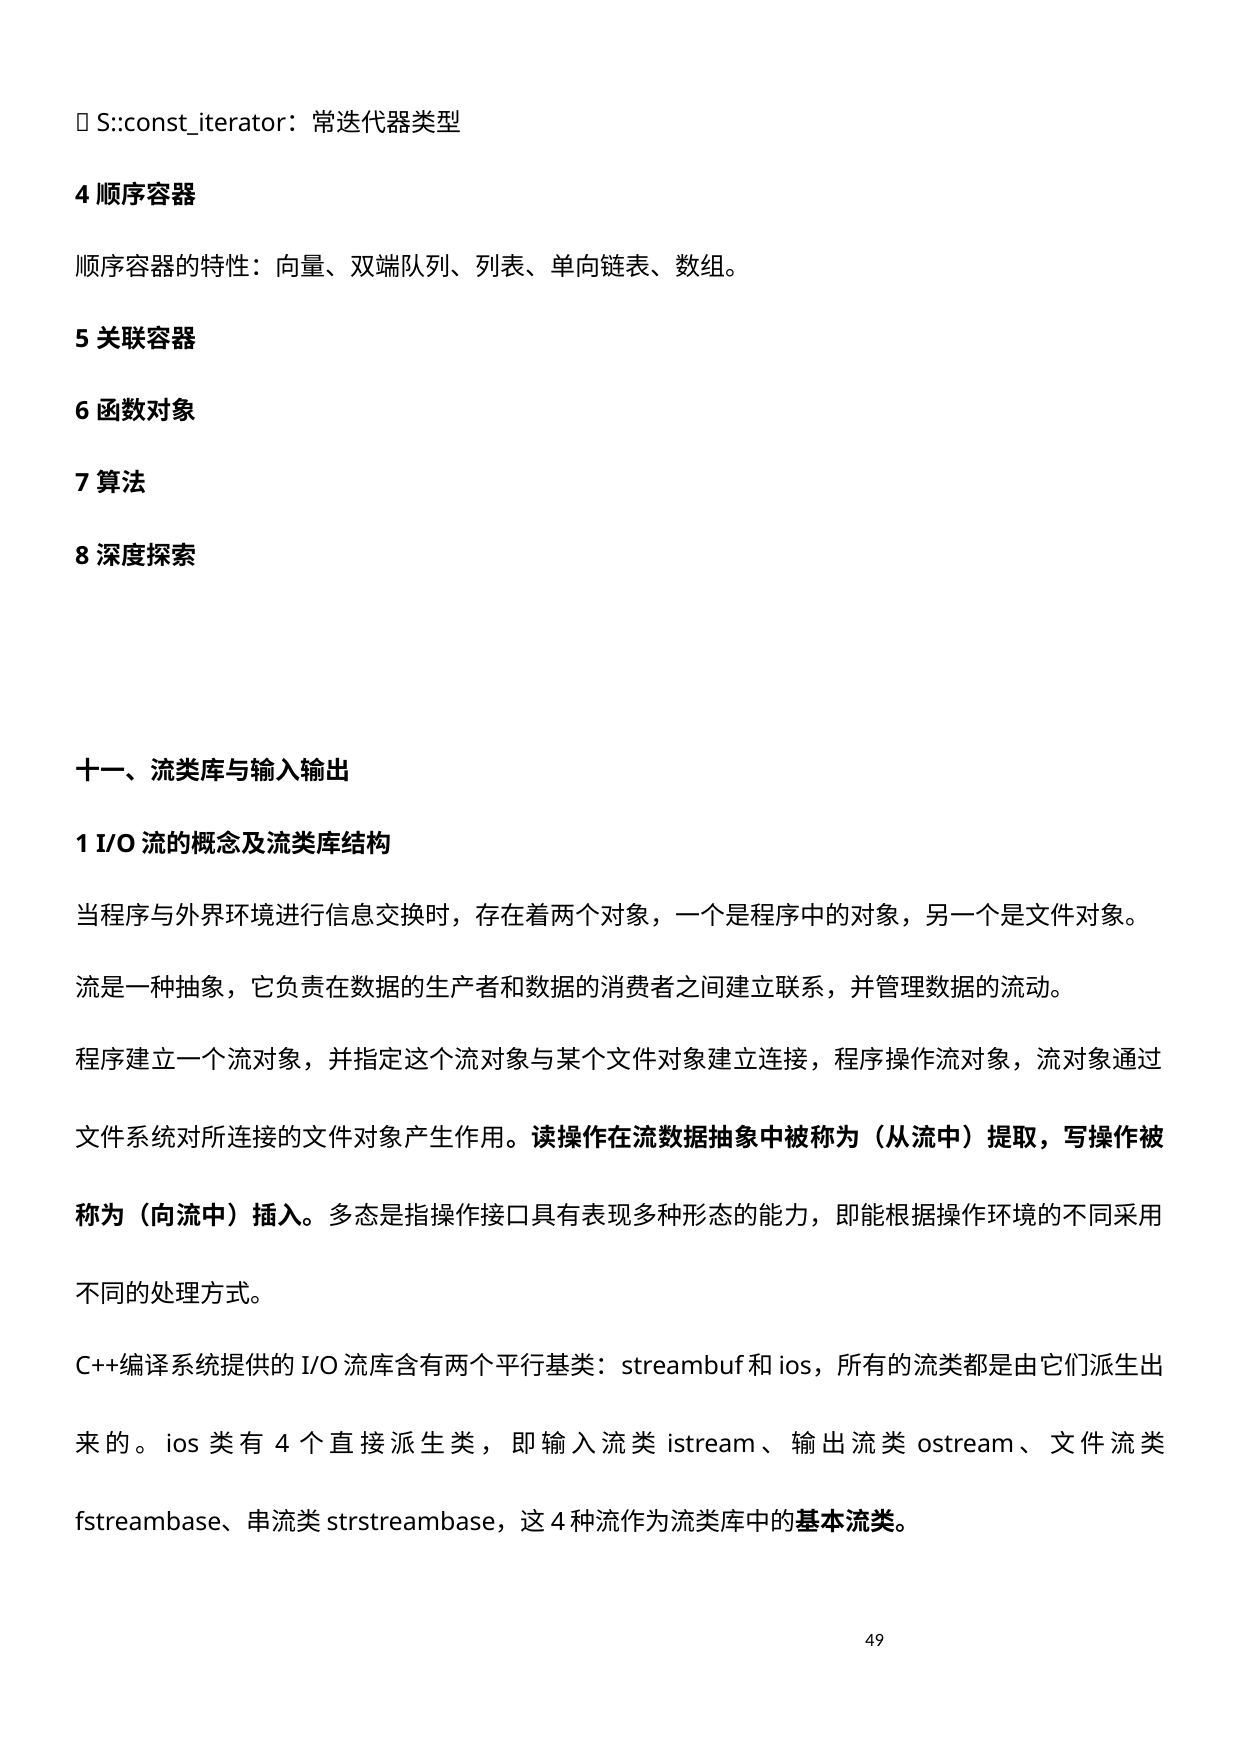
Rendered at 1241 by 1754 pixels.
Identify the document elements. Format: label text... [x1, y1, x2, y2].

text C++编译系统提供的I/O流库含有两个平行基类：streambuf和ios，所有的流类都是由它们派生出来的。ios类有4个直接派生类，即输入流类istream、输出流类ostream、文件流类fstreambase、串流类strstreambase，这4种流作为流类库中的基本流类。 [75, 1331, 1165, 1552]
text 程序建立一个流对象，并指定这个流对象与某个文件对象建立连接，程序操作流对象，流对象通过文件系统对所连接的文件对象产生作用。读操作在流数据抽象中被称为（从流中）提取，写操作被称为（向流中）插入。多态是指操作接口具有表现多种形态的能力，即能根据操作环境的不同采用不同的处理方式。 [75, 1025, 1165, 1324]
text 十一、流类库与输入输出 [75, 736, 1165, 801]
text 流是一种抽象，它负责在数据的生产者和数据的消费者之间建立联系，并管理数据的流动。 [75, 953, 1165, 1018]
text 7 算法 [75, 448, 1165, 513]
text 当程序与外界环境进行信息交换时，存在着两个对象，一个是程序中的对象，另一个是文件对象。 [75, 881, 1165, 946]
text 顺序容器的特性：向量、双端队列、列表、单向链表、数组。 [75, 232, 1165, 297]
text 1 I/O流的概念及流类库结构 [75, 809, 1165, 874]
text 8 深度探索 [75, 521, 1165, 586]
text 4 顺序容器 [75, 160, 1165, 225]
text 5 关联容器 [75, 304, 1165, 369]
text  S::const_iterator：常迭代器类型 [75, 88, 1165, 153]
text 6 函数对象 [75, 376, 1165, 441]
